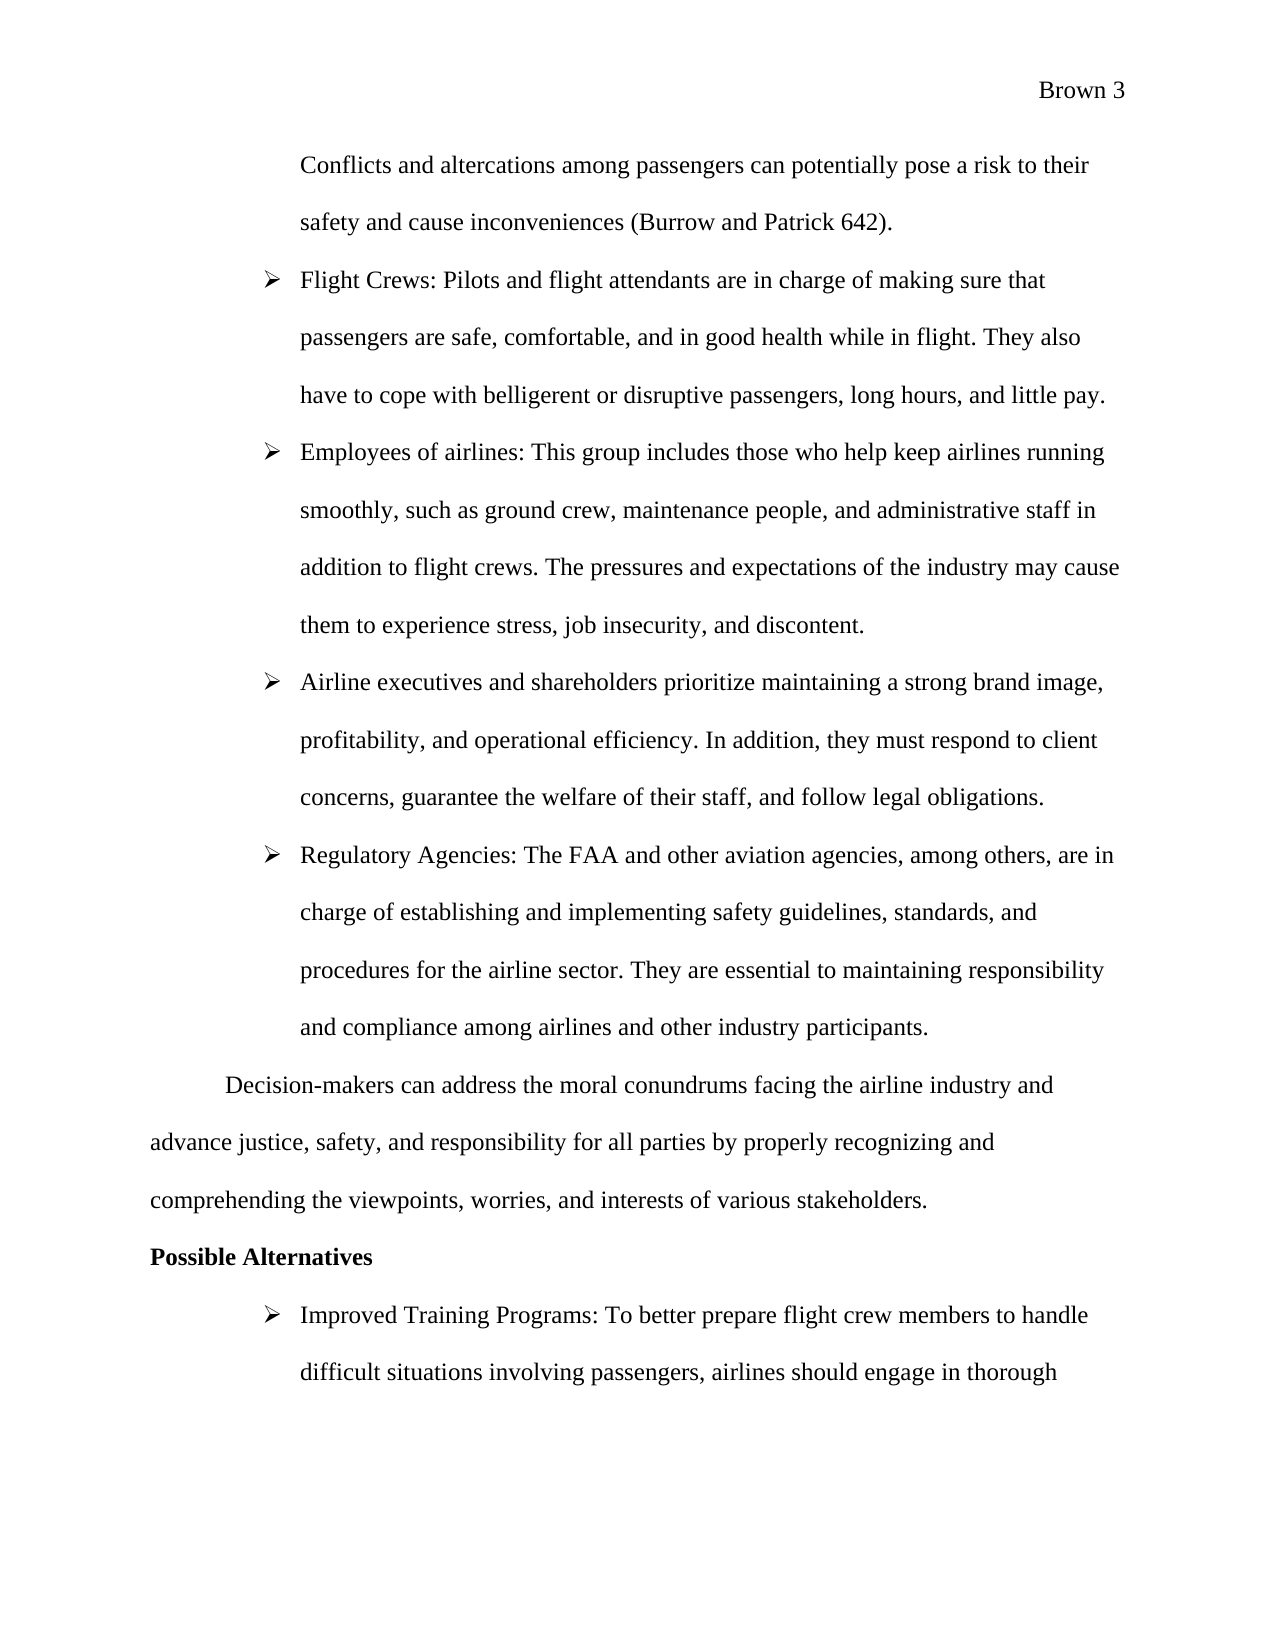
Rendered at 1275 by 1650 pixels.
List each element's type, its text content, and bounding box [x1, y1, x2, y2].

text Decision-makers can address the moral conundrums facing the airline industry and advance justice, safety, and responsibility for all parties by properly recognizing and comprehending the viewpoints, worries, and interests of various stakeholders. [150, 1070, 1125, 1214]
list Regulatory Agencies: The FAA and other aviation agencies, among others, are in charge of establishing and implementing safety guidelines, standards, and procedures for the airline sector. They are essential to maintaining responsibility and compliance among airlines and other industry participants. [262, 840, 1125, 1041]
text Possible Alternatives [150, 1242, 1125, 1271]
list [262, 150, 1125, 236]
list Employees of airlines: This group includes those who help keep airlines running smoothly, such as ground crew, maintenance people, and administrative staff in addition to flight crews. The pressures and expectations of the industry may cause them to experience stress, job insecurity, and discontent. [262, 437, 1125, 639]
list Airline executives and shareholders prioritize maintaining a strong brand image, profitability, and operational efficiency. In addition, they must respond to client concerns, guarantee the welfare of their staff, and follow legal obligations. [262, 667, 1125, 811]
list Flight Crews: Pilots and flight attendants are in charge of making sure that passengers are safe, comfortable, and in good health while in flight. They also have to cope with belligerent or disruptive passengers, long hours, and little pay. [262, 265, 1125, 409]
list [262, 1300, 1125, 1386]
